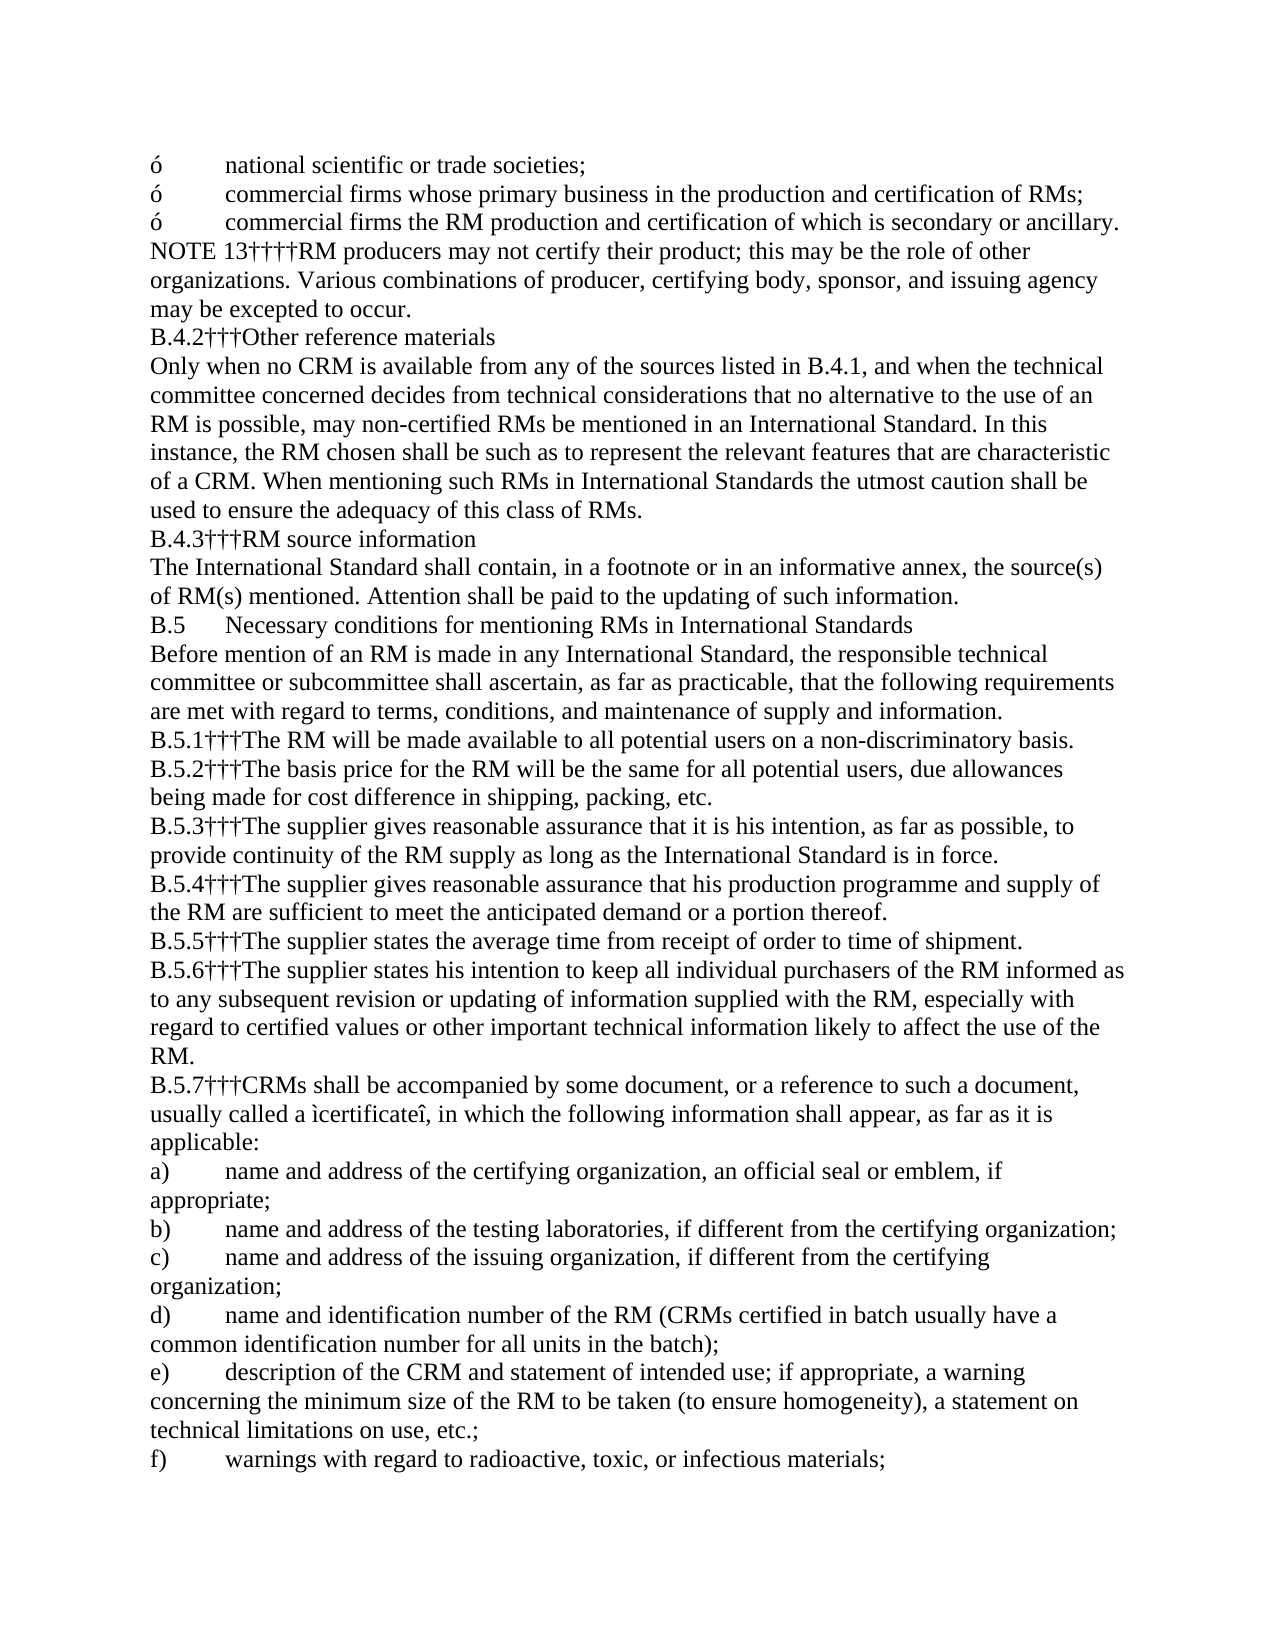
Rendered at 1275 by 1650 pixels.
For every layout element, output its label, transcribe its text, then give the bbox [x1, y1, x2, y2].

text f) warnings with regard to radioactive, toxic, or infectious materials; [150, 1444, 1125, 1472]
text NOTE 13††††RM producers may not certify their product; this may be the role of other organizations. Various combinations of producer, certifying body, sponsor, and issuing agency may be excepted to occur. [150, 236, 1125, 322]
text B.5.4†††The supplier gives reasonable assurance that his production programme and supply of the RM are sufficient to meet the anticipated demand or a portion thereof. [150, 869, 1125, 926]
text B.5.1†††The RM will be made available to all potential users on a non-discriminatory basis. [150, 725, 1125, 754]
text ó national scientific or trade societies; [150, 150, 1125, 179]
text The International Standard shall contain, in a footnote or in an informative annex, the source(s) of RM(s) mentioned. Attention shall be paid to the updating of such information. [150, 552, 1125, 610]
text B.5.7†††CRMs shall be accompanied by some document, or a reference to such a document, usually called a ìcertificateî, in which the following information shall appear, as far as it is applicable: [150, 1070, 1125, 1156]
text B.5.6†††The supplier states his intention to keep all individual purchasers of the RM informed as to any subsequent revision or updating of information supplied with the RM, especially with regard to certified values or other important technical information likely to affect the use of the RM. [150, 955, 1125, 1070]
text B.4.3†††RM source information [150, 524, 1125, 552]
text ó commercial firms whose primary business in the production and certification of RMs; [150, 179, 1125, 207]
text ó commercial firms the RM production and certification of which is secondary or ancillary. [150, 207, 1125, 236]
text d) name and identification number of the RM (CRMs certified in batch usually have a common identification number for all units in the batch); [150, 1300, 1125, 1357]
text a) name and address of the certifying organization, an official seal or emblem, if appropriate; [150, 1156, 1125, 1214]
text B.5.3†††The supplier gives reasonable assurance that it is his intention, as far as possible, to provide continuity of the RM supply as long as the International Standard is in force. [150, 811, 1125, 869]
text B.5.2†††The basis price for the RM will be the same for all potential users, due allowances being made for cost difference in shipping, packing, etc. [150, 754, 1125, 811]
text e) description of the CRM and statement of intended use; if appropriate, a warning concerning the minimum size of the RM to be taken (to ensure homogeneity), a statement on technical limitations on use, etc.; [150, 1357, 1125, 1444]
text B.5.5†††The supplier states the average time from receipt of order to time of shipment. [150, 926, 1125, 955]
text B.5 Necessary conditions for mentioning RMs in International Standards [150, 610, 1125, 639]
text c) name and address of the issuing organization, if different from the certifying organization; [150, 1242, 1125, 1300]
text Only when no CRM is available from any of the sources listed in B.4.1, and when the technical committee concerned decides from technical considerations that no alternative to the use of an RM is possible, may non-certified RMs be mentioned in an International Standard. In this instance, the RM chosen shall be such as to represent the relevant features that are characteristic of a CRM. When mentioning such RMs in International Standards the utmost caution shall be used to ensure the adequacy of this class of RMs. [150, 351, 1125, 524]
text B.4.2†††Other reference materials [150, 322, 1125, 351]
text Before mention of an RM is made in any International Standard, the responsible technical committee or subcommittee shall ascertain, as far as practicable, that the following requirements are met with regard to terms, conditions, and maintenance of supply and information. [150, 639, 1125, 725]
text b) name and address of the testing laboratories, if different from the certifying organization; [150, 1214, 1125, 1242]
